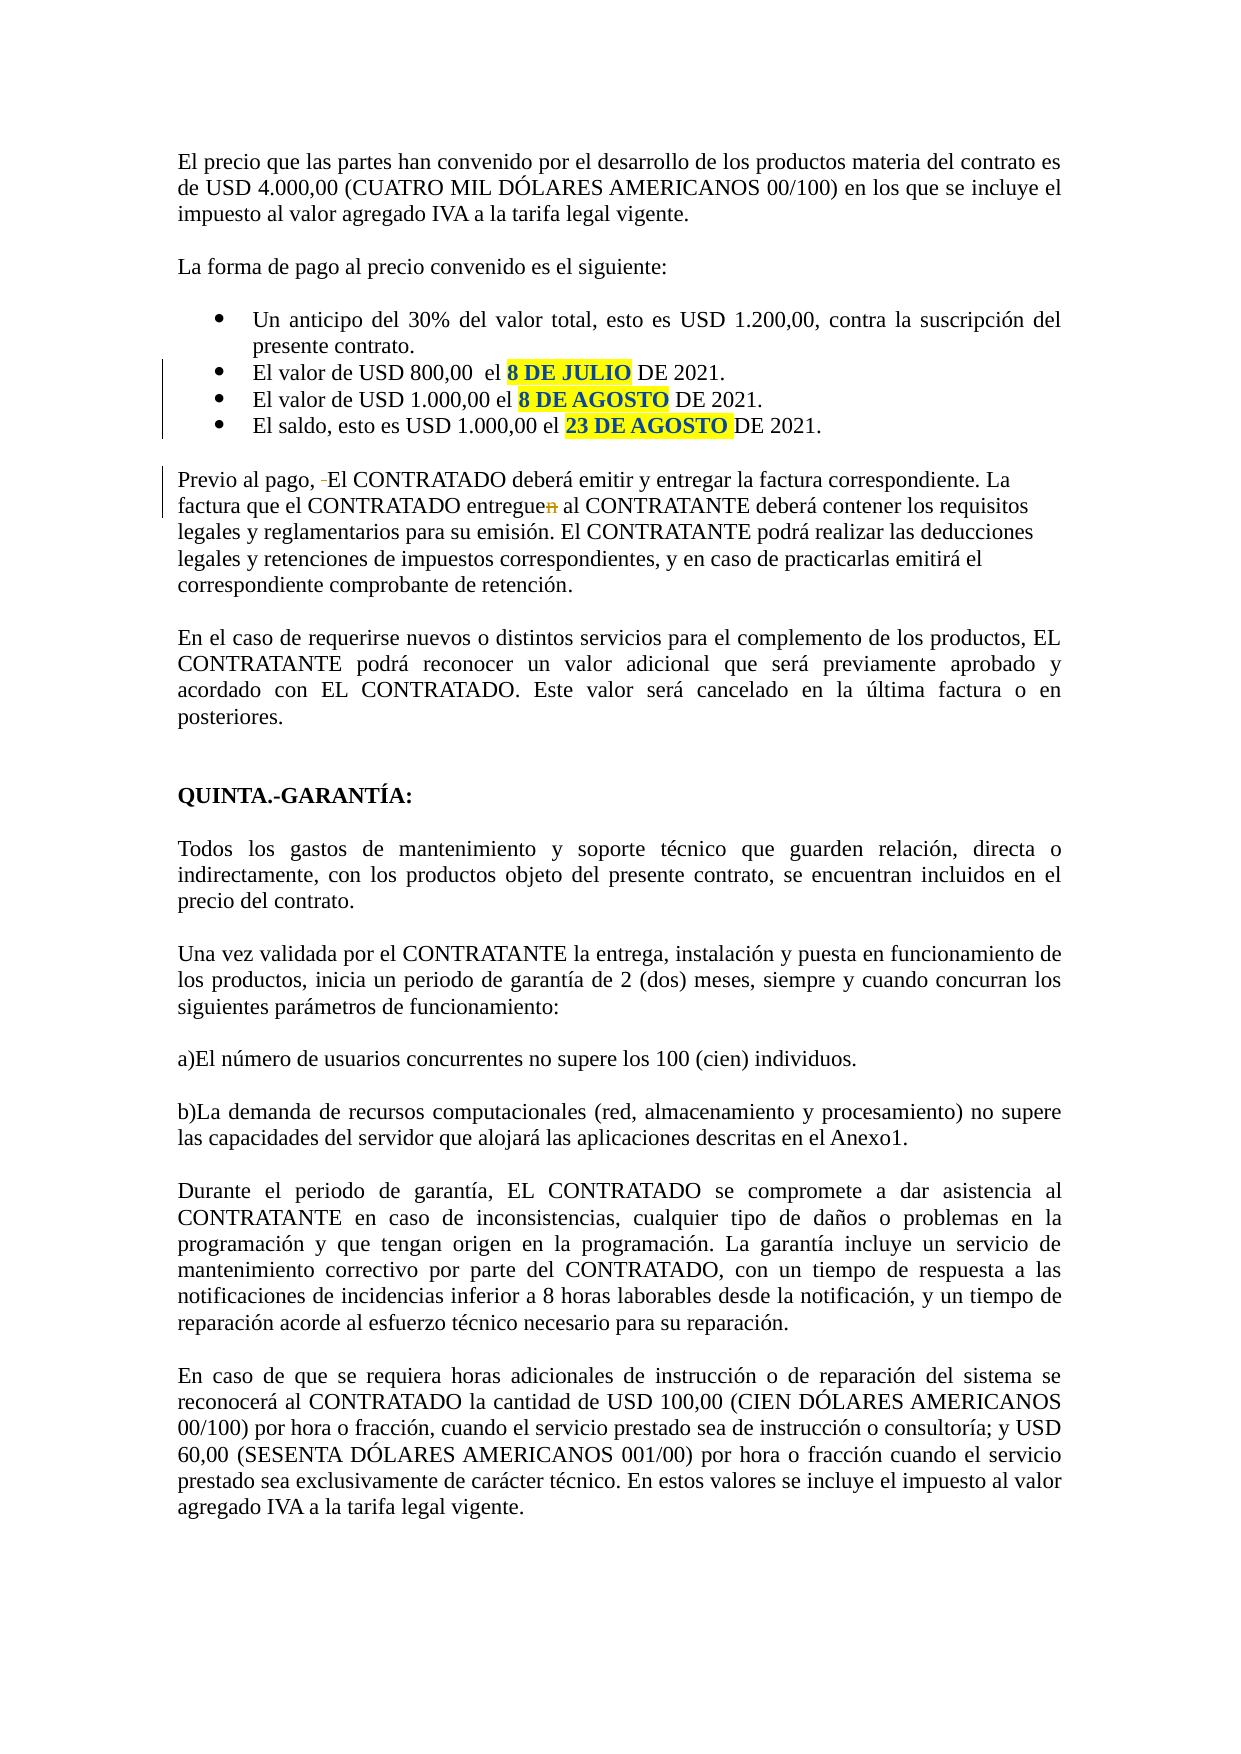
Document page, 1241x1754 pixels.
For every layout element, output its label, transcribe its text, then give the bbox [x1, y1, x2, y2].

list El valor de USD 800,00 el 8 DE JULIO DE 2021. [215, 359, 1063, 386]
list Un anticipo del 30% del valor total, esto es USD 1.200,00, contra la suscripción del presente contrato. [215, 306, 1063, 359]
text En caso de que se requiera horas adicionales de instrucción o de reparación del sistema se reconocerá al CONTRATADO la cantidad de USD 100,00 (CIEN DÓLARES AMERICANOS 00/100) por hora o fracción, cuando el servicio prestado sea de instrucción o consultoría; y USD 60,00 (SESENTA DÓLARES AMERICANOS 001/00) por hora o fracción cuando el servicio prestado sea exclusivamente de carácter técnico. En estos valores se incluye el impuesto al valor agregado IVA a la tarifa legal vigente. [177, 1362, 1063, 1520]
list El valor de USD 1.000,00 el 8 DE AGOSTO DE 2021. [669, 386, 1063, 412]
text Todos los gastos de mantenimiento y soporte técnico que guarden relación, directa o indirectamente, con los productos objeto del presente contrato, se encuentran incluidos en el precio del contrato. [177, 834, 1063, 914]
text a)El número de usuarios concurrentes no supere los 100 (cien) individuos. [177, 1045, 1063, 1072]
list El saldo, esto es USD 1.000,00 el 23 DE AGOSTO DE 2021. [215, 412, 1063, 439]
text El precio que las partes han convenido por el desarrollo de los productos materia del contrato es de USD 4.000,00 (CUATRO MIL DÓLARES AMERICANOS 00/100) en los que se incluye el impuesto al valor agregado IVA a la tarifa legal vigente. [177, 148, 1063, 227]
text En el caso de requerirse nuevos o distintos servicios para el complemento de los productos, EL CONTRATANTE podrá reconocer un valor adicional que será previamente aprobado y acordado con EL CONTRATADO. Este valor será cancelado en la última factura o en posteriores. [177, 624, 1063, 729]
text Previo al pago, El CONTRATADO deberá emitir y entregar la factura correspondiente. La factura que el CONTRATADO entregue al CONTRATANTE deberá contener los requisitos legales y reglamentarios para su emisión. El CONTRATANTE podrá realizar las deducciones legales y retenciones de impuestos correspondientes, y en caso de practicarlas emitirá el correspondiente comprobante de retención. [177, 466, 1063, 597]
text La forma de pago al precio convenido es el siguiente: [177, 253, 1063, 279]
text b)La demanda de recursos computacionales (red, almacenamiento y procesamiento) no supere las capacidades del servidor que alojará las aplicaciones descritas en el Anexo1. [177, 1098, 1063, 1151]
text QUINTA.-GARANTÍA: [177, 782, 1063, 808]
text Durante el periodo de garantía, EL CONTRATADO se compromete a dar asistencia al CONTRATANTE en caso de inconsistencias, cualquier tipo de daños o problemas en la programación y que tengan origen en la programación. La garantía incluye un servicio de mantenimiento correctivo por parte del CONTRATADO, con un tiempo de respuesta a las notificaciones de incidencias inferior a 8 horas laborables desde la notificación, y un tiempo de reparación acorde al esfuerzo técnico necesario para su reparación. [177, 1177, 1063, 1335]
list El valor de USD 1.000,00 el 8 DE AGOSTO DE 2021. [215, 386, 518, 412]
text Una vez validada por el CONTRATANTE la entrega, instalación y puesta en funcionamiento de los productos, inicia un periodo de garantía de 2 (dos) meses, siempre y cuando concurran los siguientes parámetros de funcionamiento: [177, 940, 1063, 1019]
